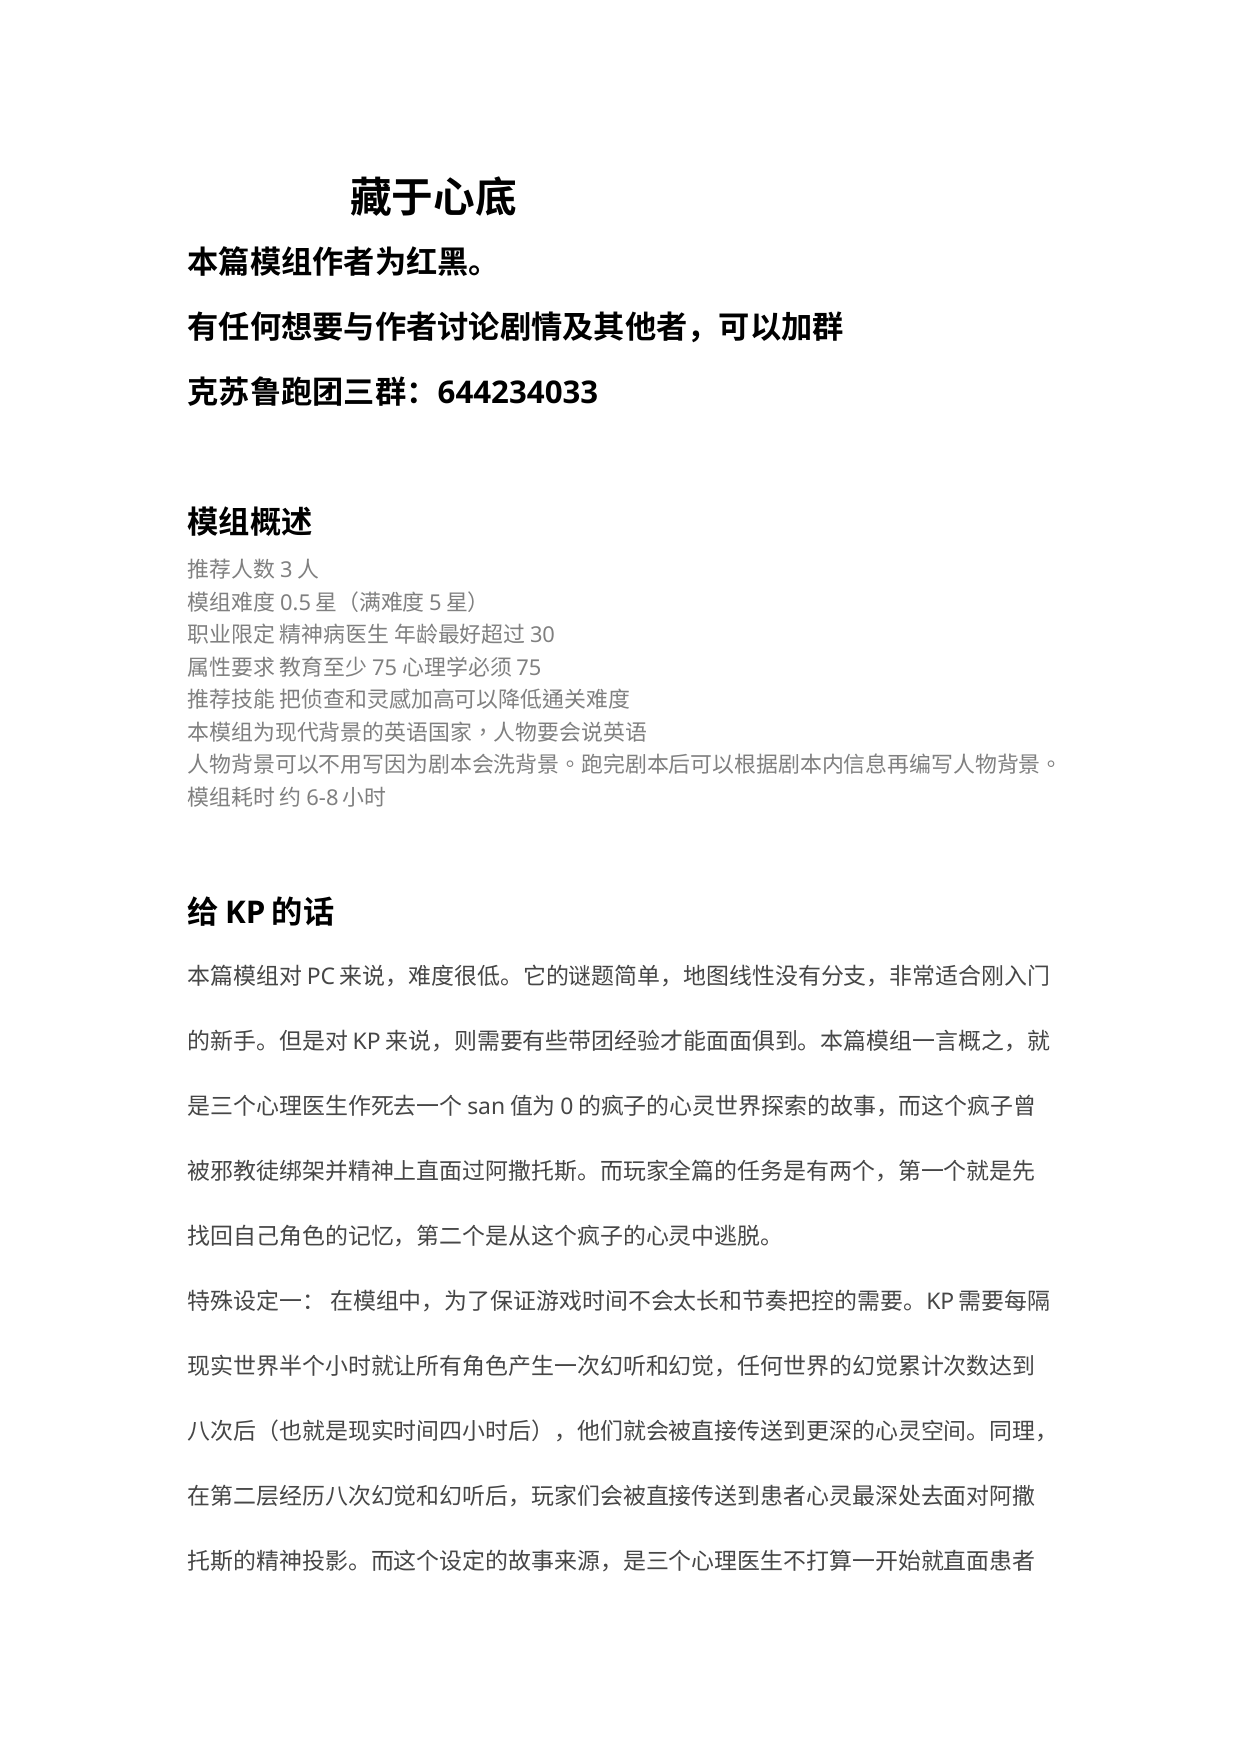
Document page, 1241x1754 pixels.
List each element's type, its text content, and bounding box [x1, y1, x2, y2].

text 有任何想要与作者讨论剧情及其他者，可以加群 [187, 292, 1053, 357]
text 本篇模组作者为红黑。 [187, 227, 1053, 292]
text 模组概述 推荐人数 3人 [187, 487, 1053, 584]
text 本篇模组对PC来说，难度很低。它的谜题简单，地图线性没有分支，非常适合刚入门的新手。但是对KP来说，则需要有些带团经验才能面面俱到。本篇模组一言概之，就是三个心理医生作死去一个san值为0的疯子的心灵世界探索的故事，而这个疯子曾被邪教徒绑架并精神上直面过阿撒托斯。而玩家全篇的任务是有两个，第一个就是先找回自己角色的记忆，第二个是从这个疯子的心灵中逃脱。 [187, 942, 1053, 1267]
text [187, 1267, 1053, 1592]
text 克苏鲁跑团三群：644234033 [187, 357, 1053, 422]
text 职业限定 精神病医生 年龄最好超过30 属性要求 教育至少75 心理学必须75 推荐技能 把侦查和灵感加高可以降低通关难度 本模组为现代背景的英语国家，人物要会说英语 人物背景可以不用写因为剧本会洗背景。跑完剧本后可以根据剧本内信息再编写人物背景。 [187, 617, 1053, 779]
text 模组耗时 约6-8小时 [187, 779, 1053, 812]
text 给KP的话 [187, 877, 1053, 942]
text 模组难度 0.5星（满难度5星） [187, 584, 1053, 617]
text 藏于心底 [187, 162, 1053, 227]
